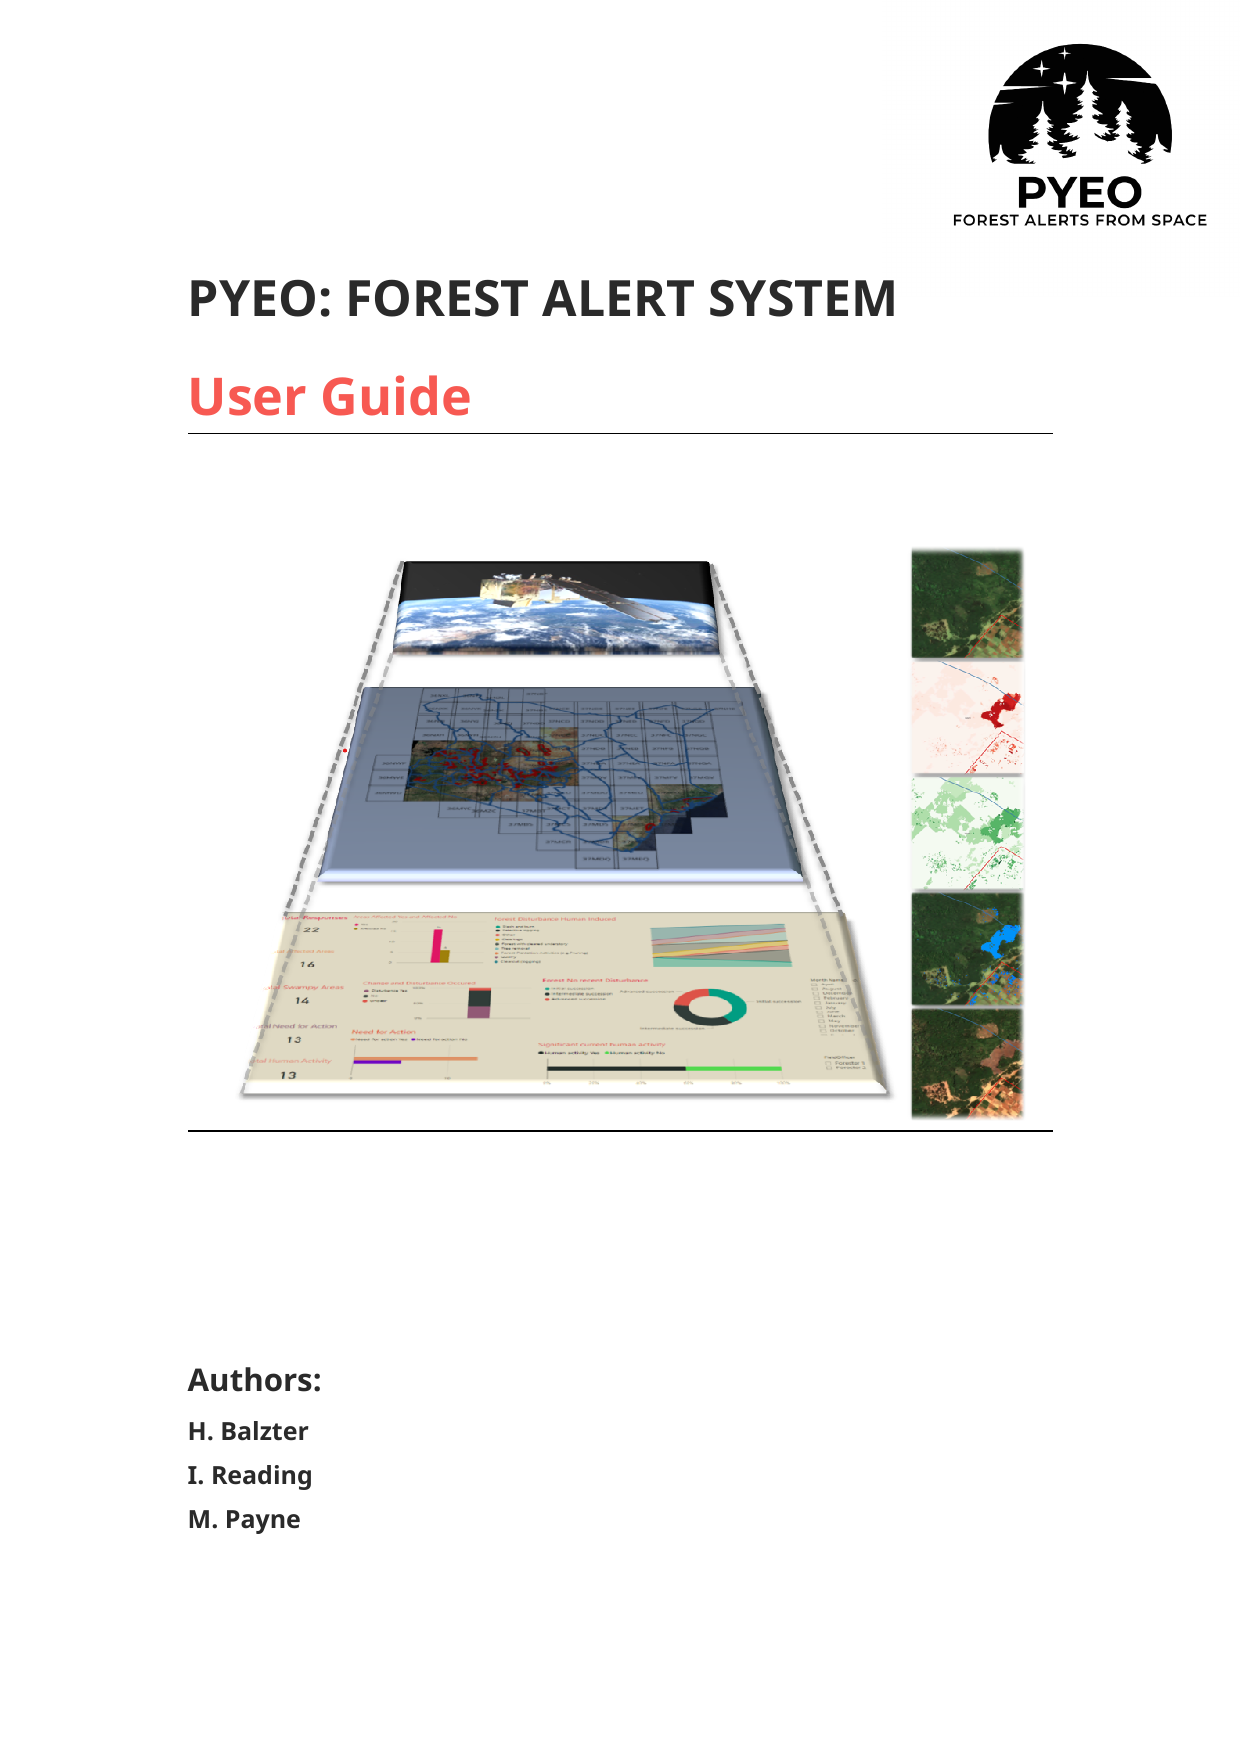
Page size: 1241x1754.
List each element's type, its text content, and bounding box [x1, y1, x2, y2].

title Pyeo: Forest Alert System [187, 262, 1053, 331]
text M. Payne [187, 1502, 1053, 1536]
picture [225, 555, 1018, 1113]
text Authors: [187, 1358, 1053, 1401]
subtitle User Guide [187, 360, 1053, 434]
text H. Balzter [187, 1413, 1053, 1448]
text I. Reading [187, 1458, 1053, 1492]
picture [882, 0, 1241, 297]
